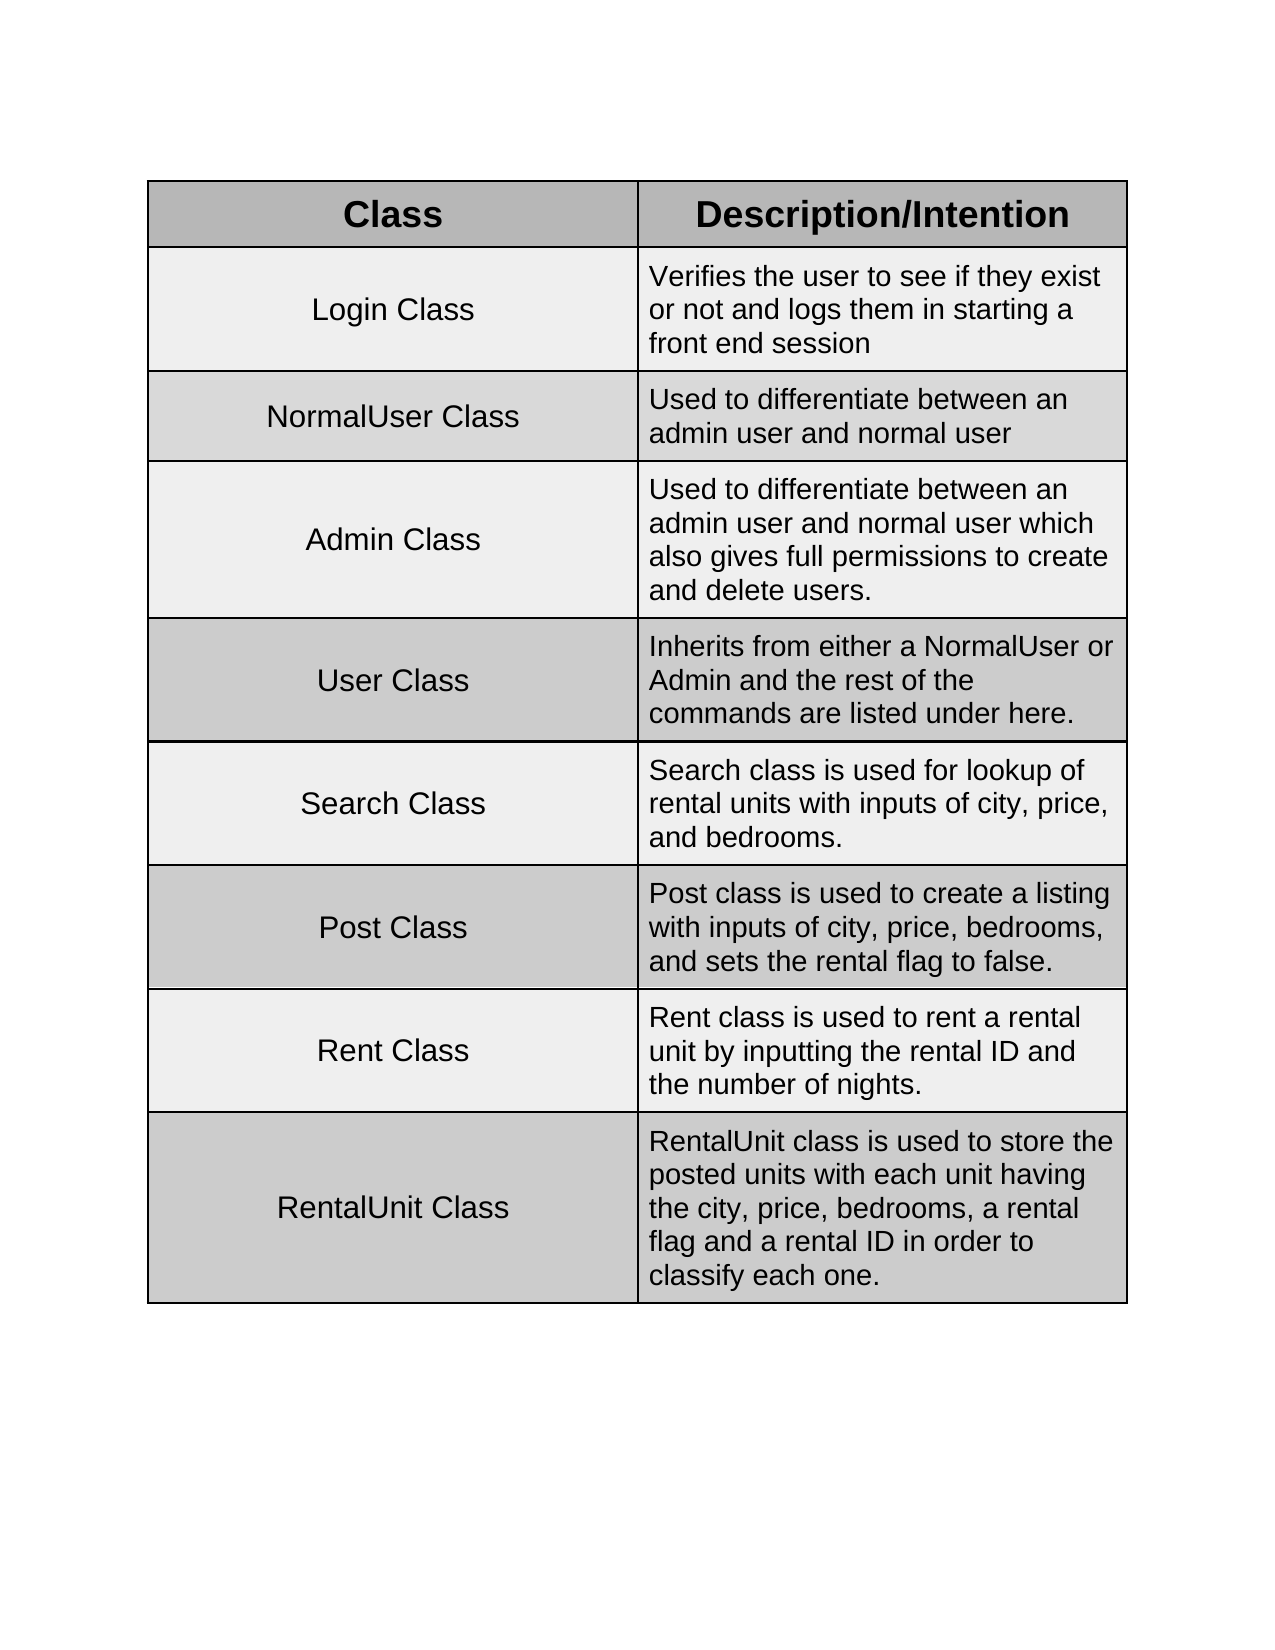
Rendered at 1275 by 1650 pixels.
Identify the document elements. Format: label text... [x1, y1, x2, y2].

table_cell Verifies the user to see if they exist or not and logs them in starting a front end session [639, 248, 1126, 370]
table_cell Search Class [149, 743, 637, 864]
table_cell Login Class [149, 248, 637, 370]
table_cell Post Class [149, 866, 637, 987]
table_cell NormalUser Class [149, 372, 637, 460]
table_cell Rent class is used to rent a rental unit by inputting the rental ID and the number of nights. [639, 990, 1126, 1111]
table_cell Used to differentiate between an admin user and normal user which also gives full permissions to create and delete users. [639, 462, 1126, 617]
table_cell Inherits from either a NormalUser or Admin and the rest of the commands are listed under here. [639, 619, 1126, 740]
table_header Class [149, 182, 637, 246]
table_cell Search class is used for lookup of rental units with inputs of city, price, and bedrooms. [639, 743, 1126, 864]
table_header Description/Intention [639, 182, 1126, 246]
table_cell Used to differentiate between an admin user and normal user [639, 372, 1126, 460]
table_cell User Class [149, 619, 637, 740]
table_cell Rent Class [149, 990, 637, 1111]
table_cell Admin Class [149, 462, 637, 617]
table_cell RentalUnit class is used to store the posted units with each unit having the city, price, bedrooms, a rental flag and a rental ID in order to classify each one. [639, 1113, 1126, 1302]
table_cell Post class is used to create a listing with inputs of city, price, bedrooms, and sets the rental flag to false. [639, 866, 1126, 987]
table_cell RentalUnit Class [149, 1113, 637, 1302]
